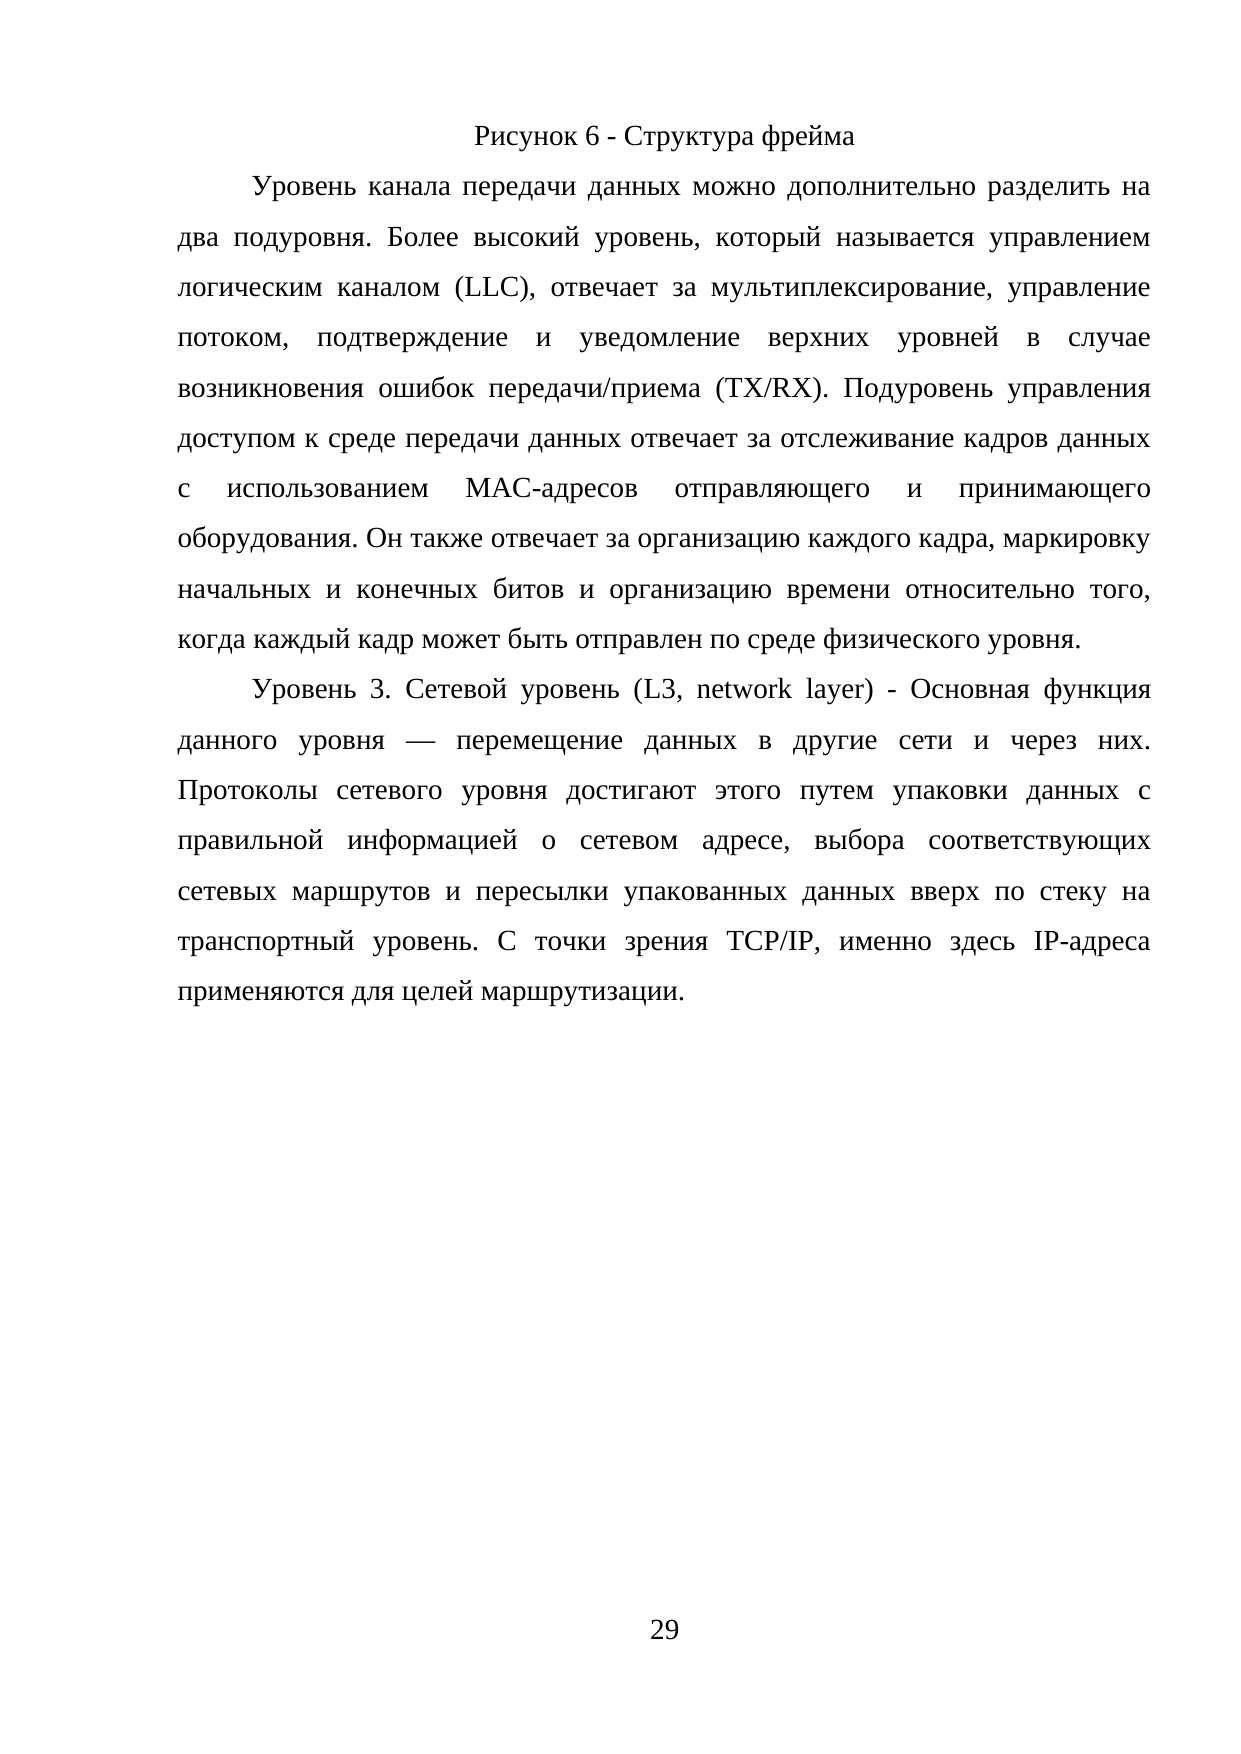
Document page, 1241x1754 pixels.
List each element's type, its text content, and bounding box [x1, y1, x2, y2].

text Уровень 3. Сетевой уровень (L3, network layer) - Основная функция данного уровня — перемещение данных в другие сети и через них. Протоколы сетевого уровня достигают этого путем упаковки данных с правильной информацией о сетевом адресе, выбора соответствующих сетевых маршрутов и пересылки упакованных данных вверх по стеку на транспортный уровень. С точки зрения TCP/IP, именно здесь IP-адреса применяются для целей маршрутизации. [177, 672, 1152, 1007]
text Рисунок 6 - Структура фрейма [177, 118, 1152, 152]
text Уровень канала передачи данных можно дополнительно разделить на два подуровня. Более высокий уровень, который называется управлением логическим каналом (LLC), отвечает за мультиплексирование, управление потоком, подтверждение и уведомление верхних уровней в случае возникновения ошибок передачи/приема (TX/RX). Подуровень управления доступом к среде передачи данных отвечает за отслеживание кадров данных с использованием MAC-адресов отправляющего и принимающего оборудования. Он также отвечает за организацию каждого кадра, маркировку начальных и конечных битов и организацию времени относительно того, когда каждый кадр может быть отправлен по среде физического уровня. [177, 168, 1152, 655]
